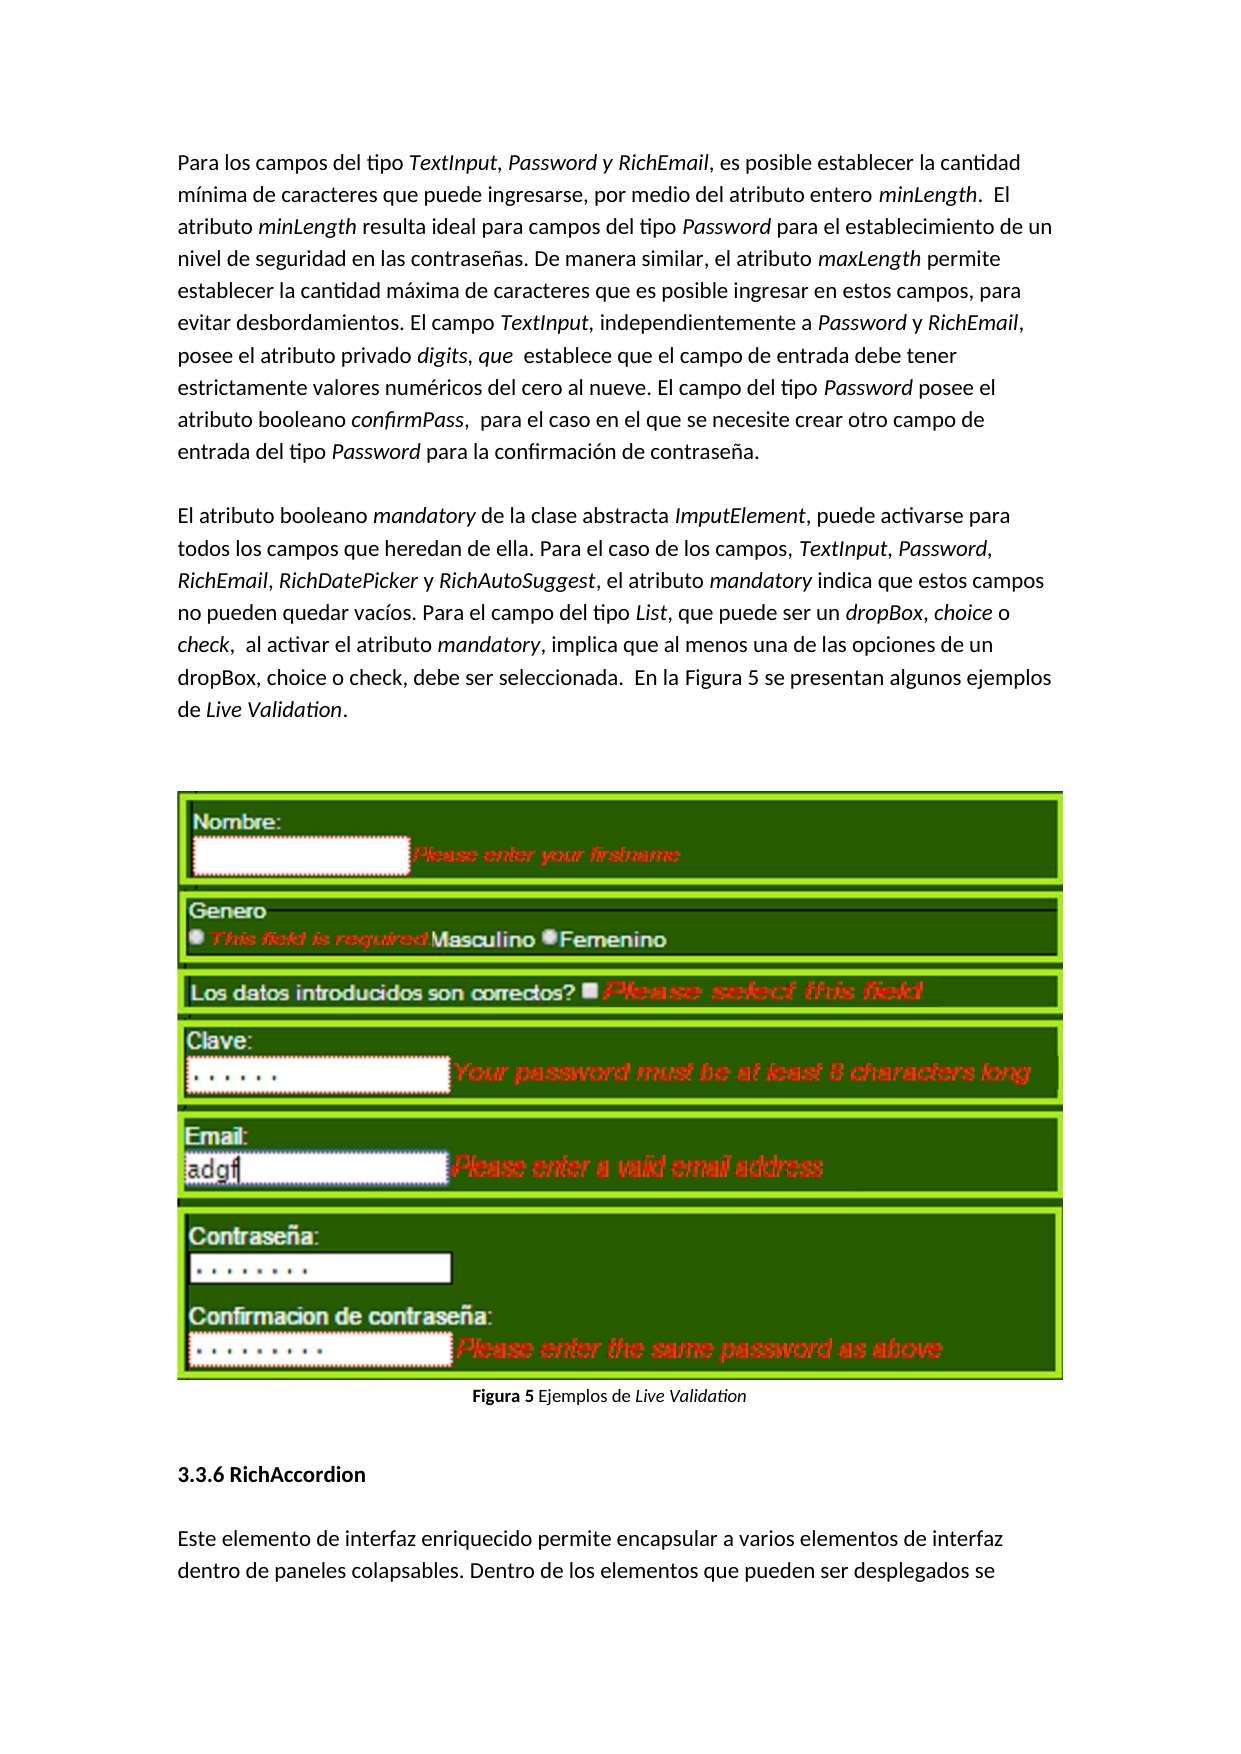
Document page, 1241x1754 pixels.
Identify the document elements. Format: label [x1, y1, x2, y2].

picture [177, 791, 1063, 1380]
